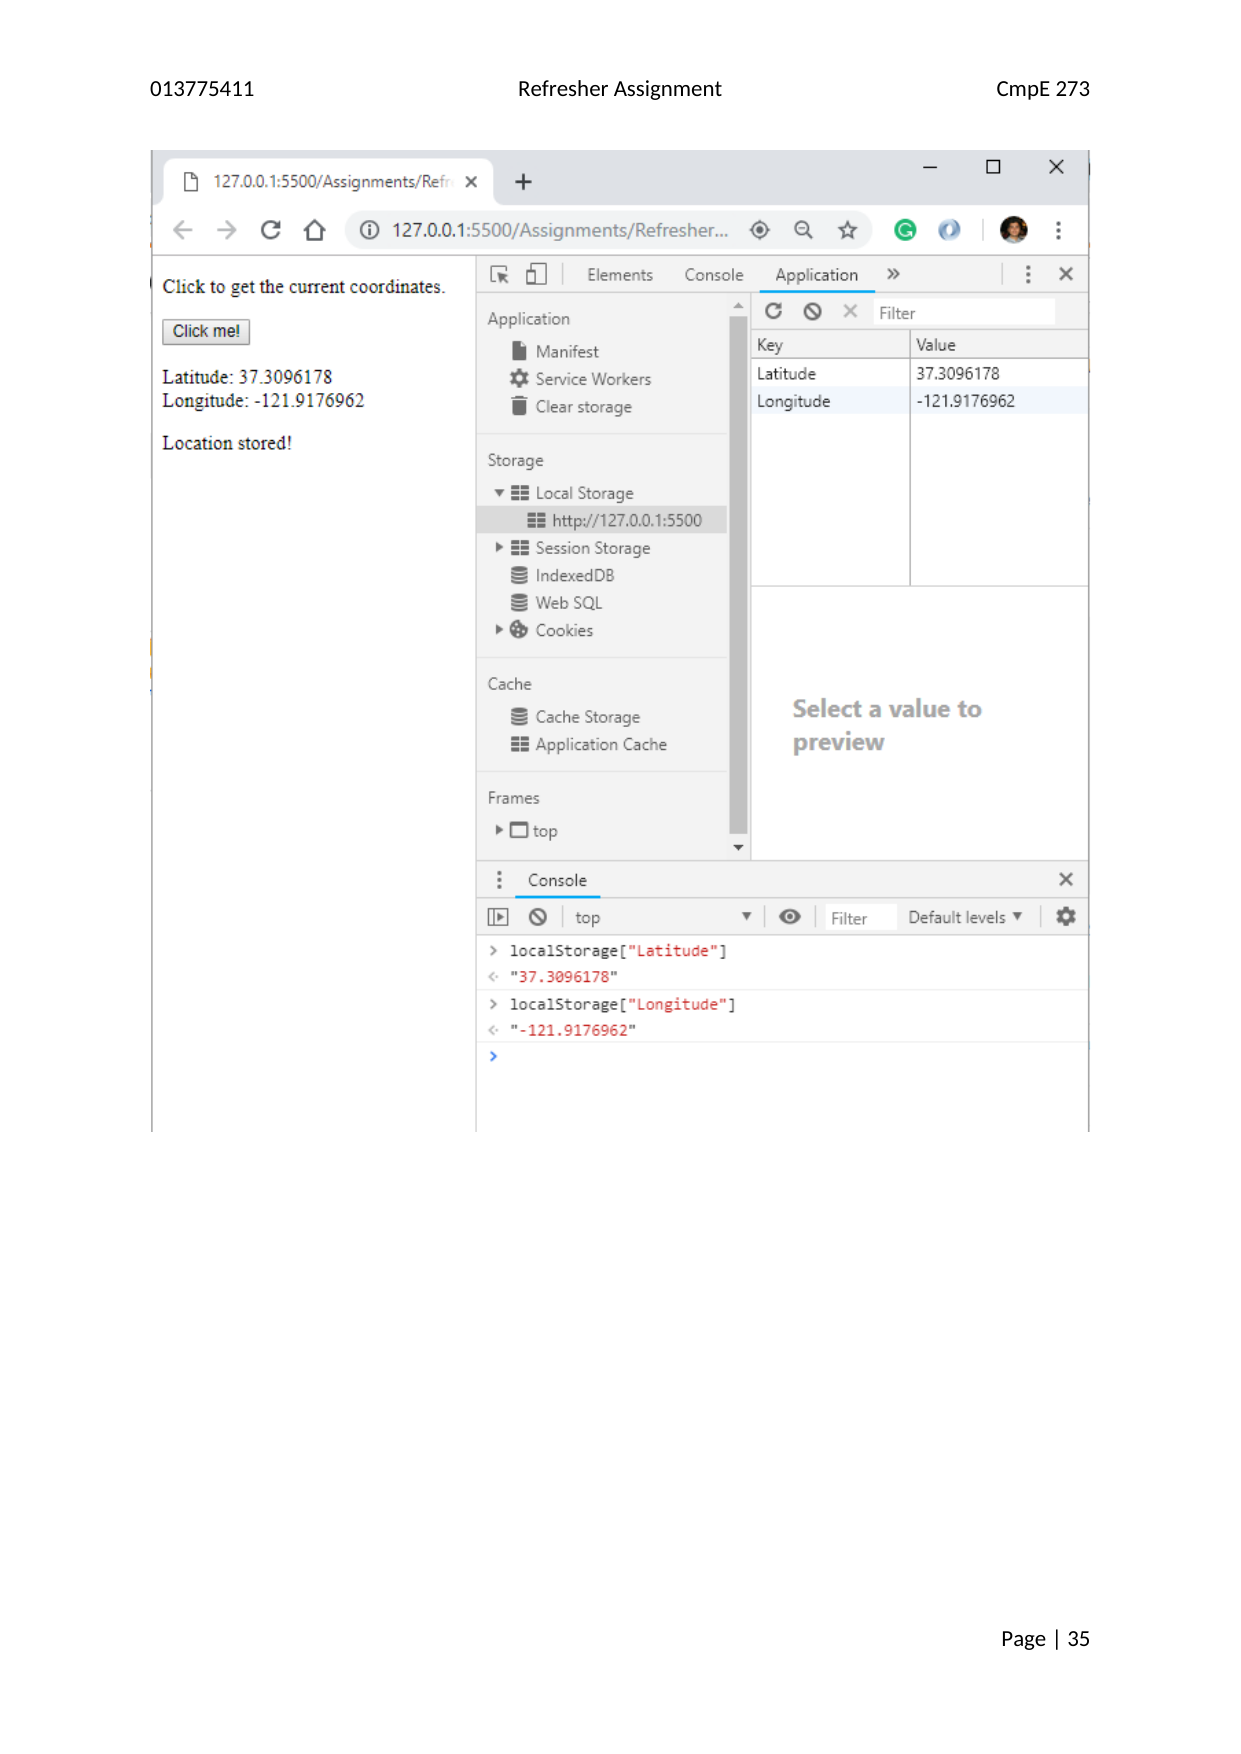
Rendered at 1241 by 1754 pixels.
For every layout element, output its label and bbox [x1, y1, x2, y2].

picture [150, 150, 1091, 1132]
